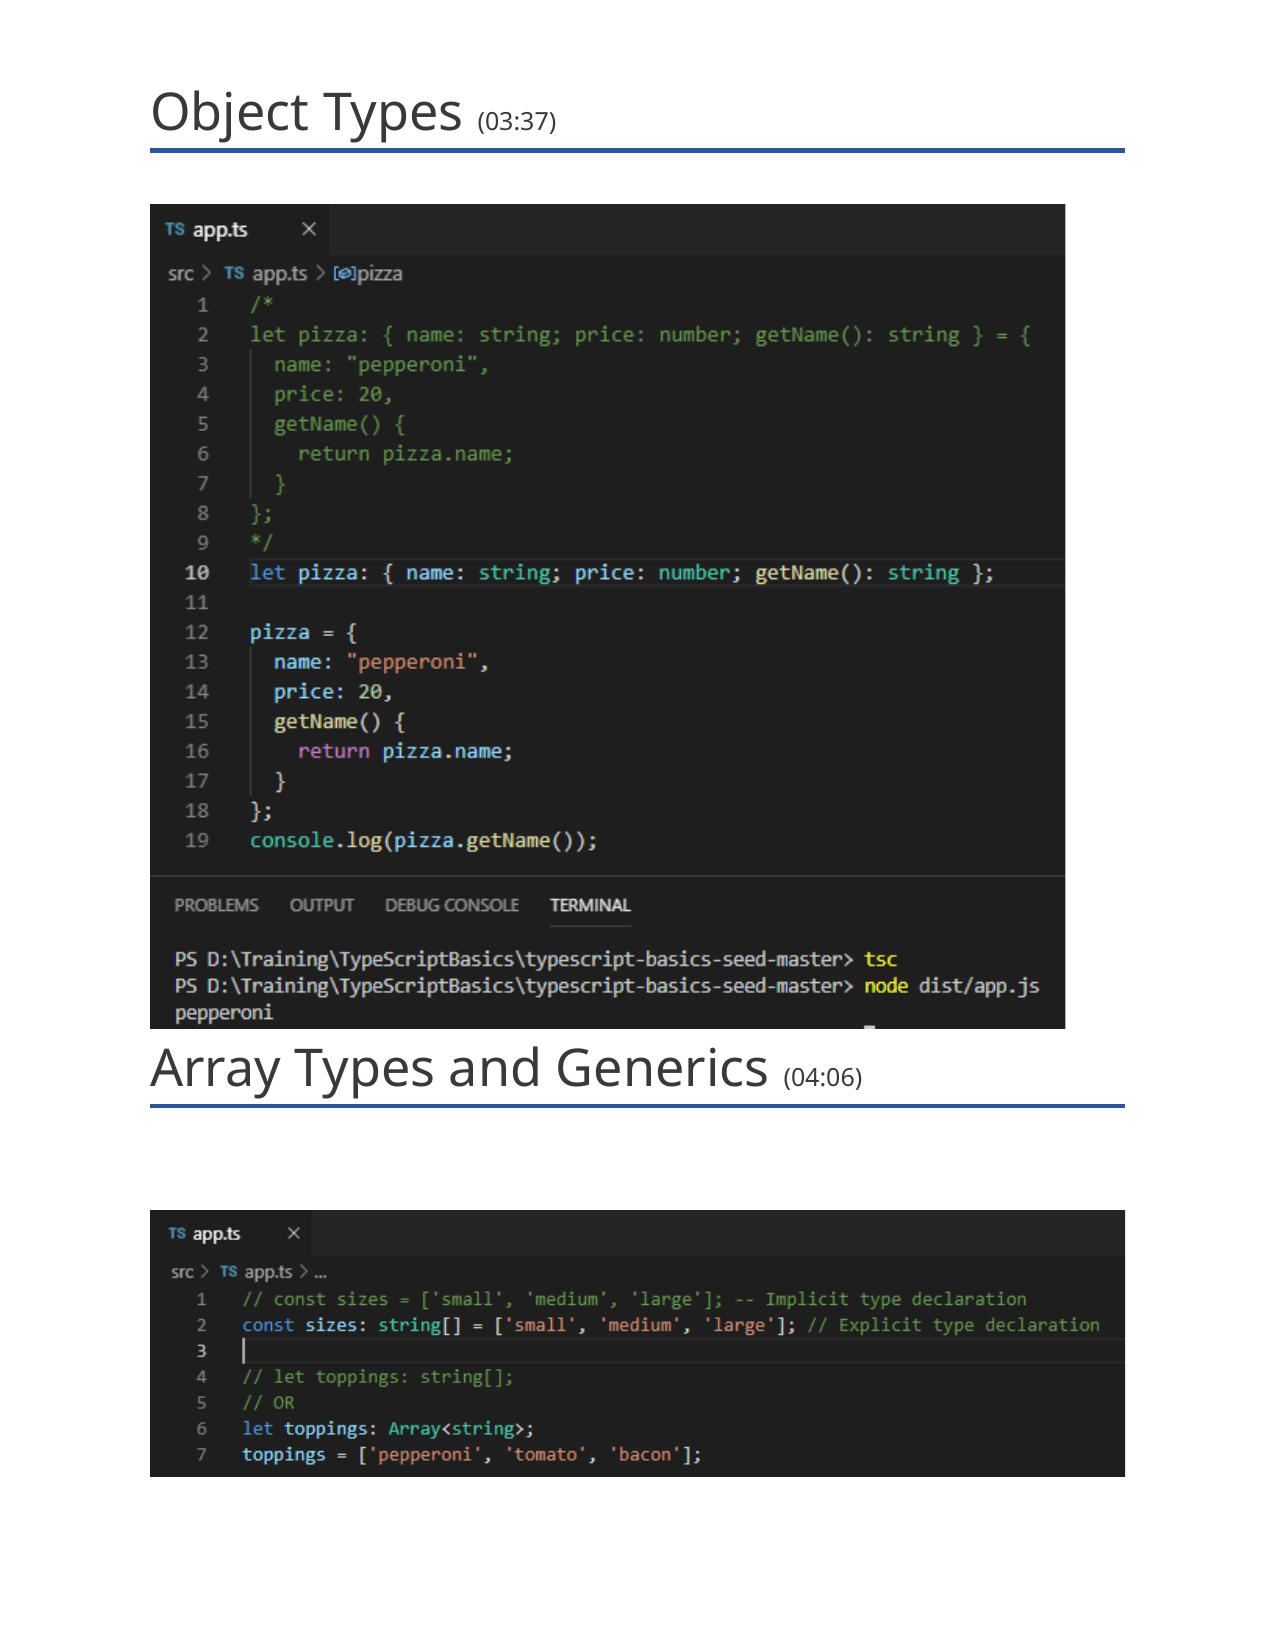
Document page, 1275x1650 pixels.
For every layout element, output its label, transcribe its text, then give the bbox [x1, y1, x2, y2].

text Object Types (03:37) [150, 75, 1125, 148]
picture [150, 204, 1066, 1029]
picture [150, 1210, 1125, 1477]
text Array Types and Generics (04:06) [150, 1031, 1125, 1104]
